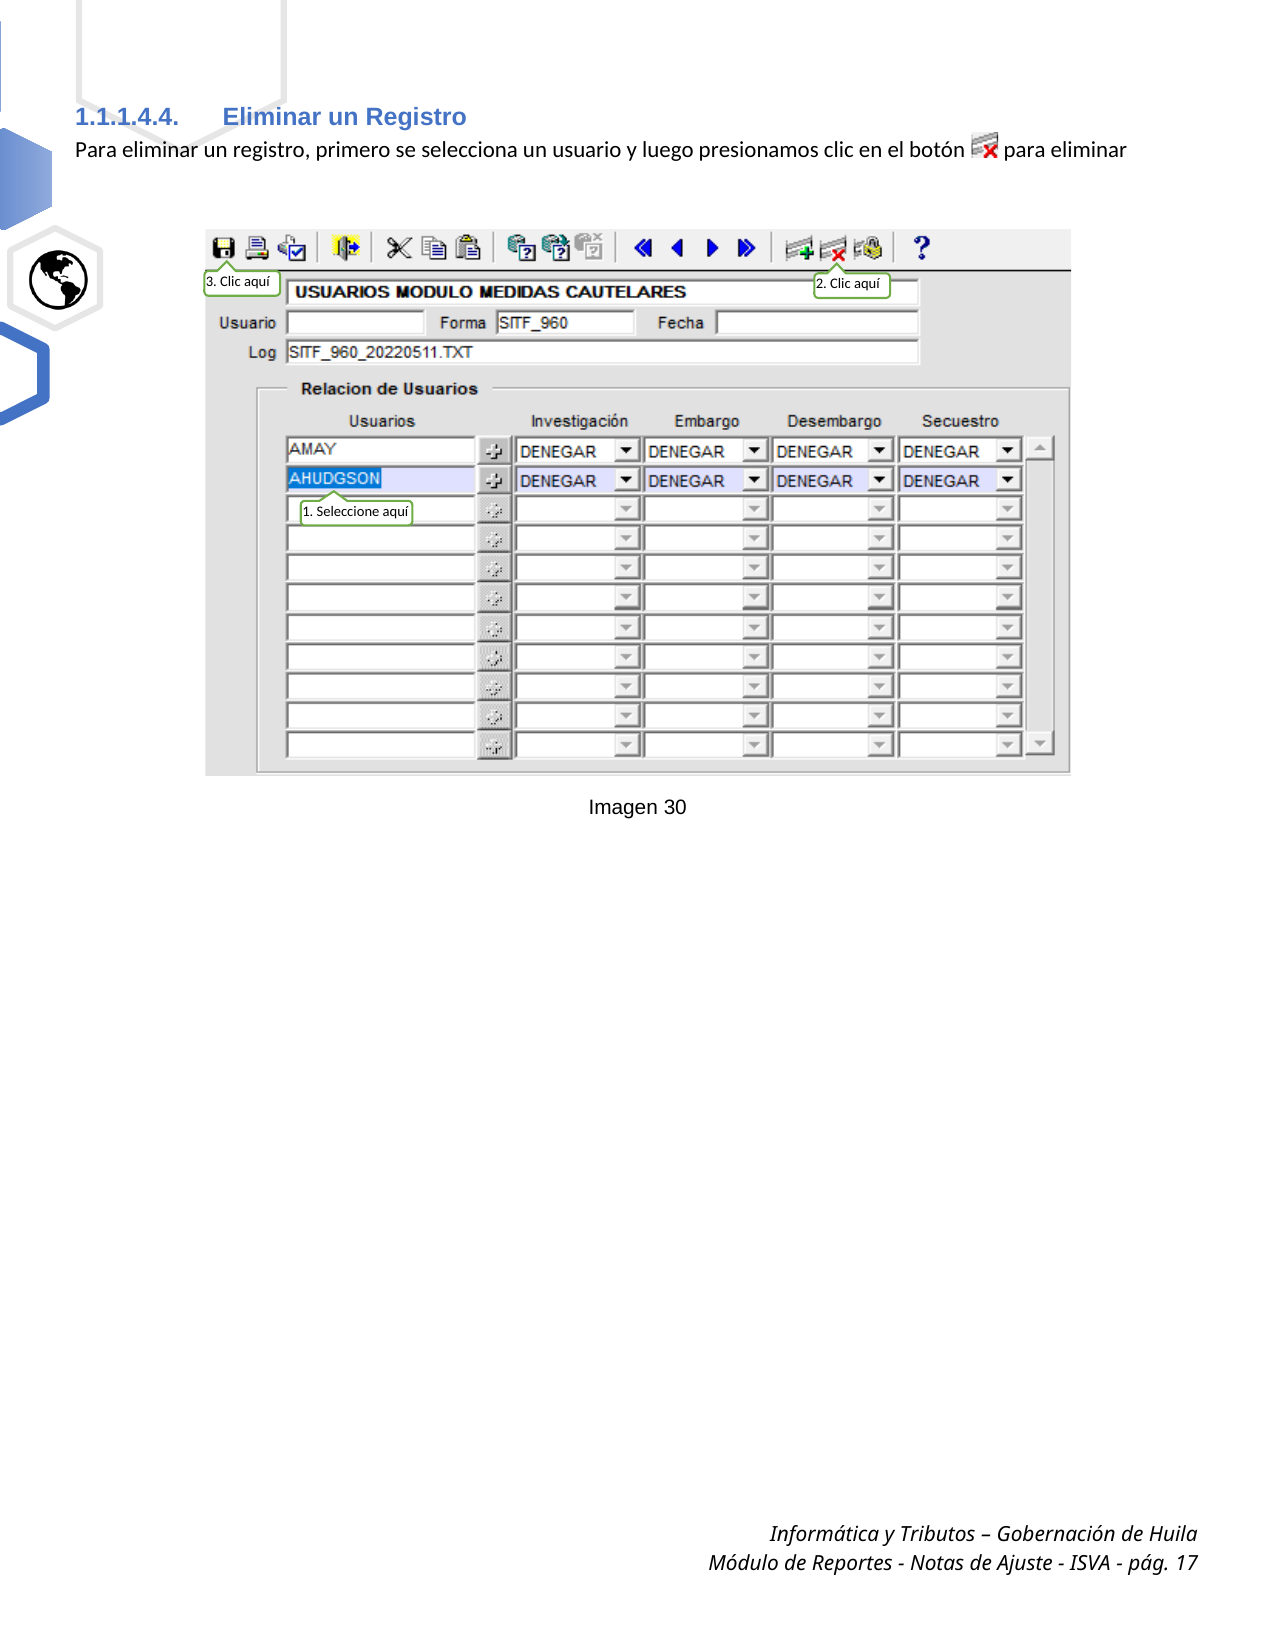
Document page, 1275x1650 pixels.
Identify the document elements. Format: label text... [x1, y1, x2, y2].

picture [971, 132, 999, 158]
picture [21, 242, 95, 317]
text Para eliminar un registro, primero se selecciona un usuario y luego presionamos clic en el botón para eliminar [75, 133, 1200, 163]
picture [204, 229, 1072, 776]
text Imagen 30 [75, 794, 1200, 818]
subtitle Eliminar un Registro [75, 102, 1200, 131]
